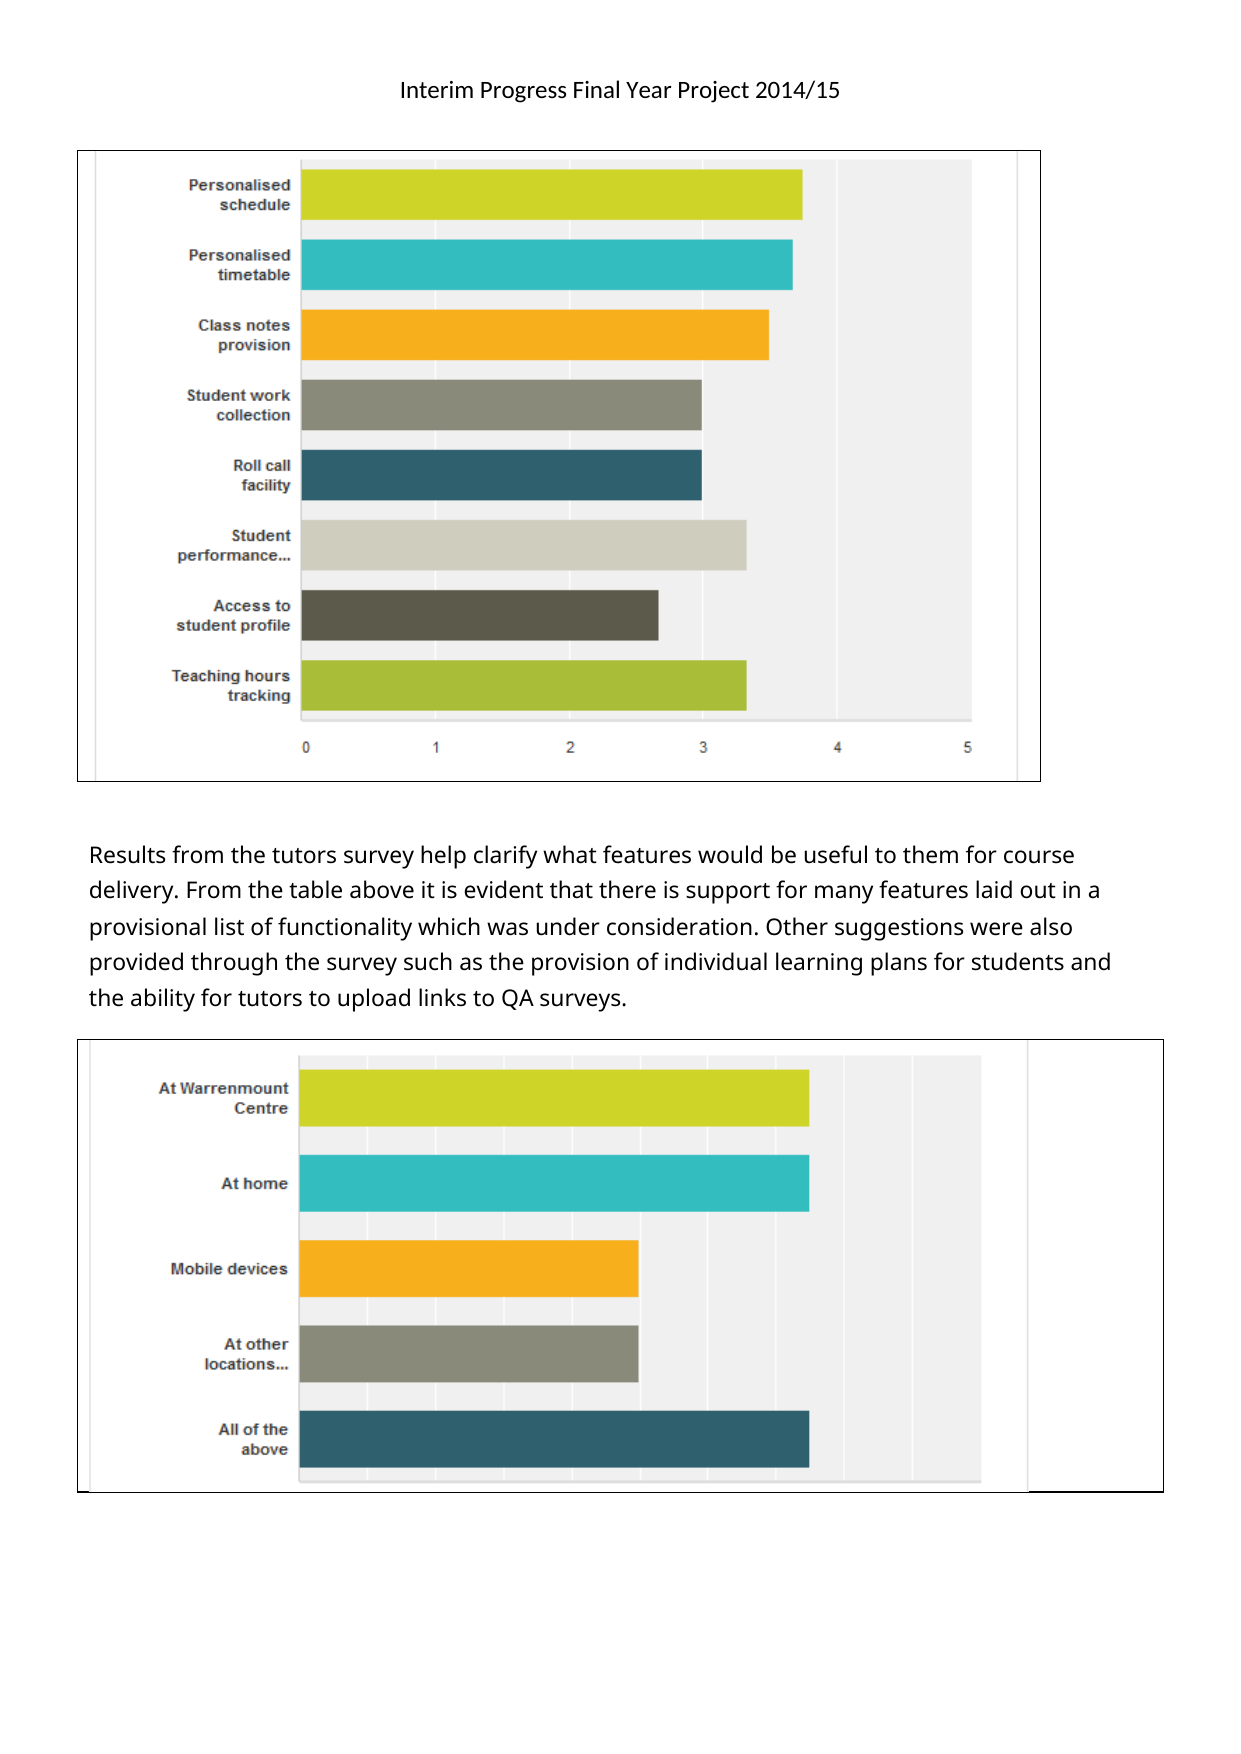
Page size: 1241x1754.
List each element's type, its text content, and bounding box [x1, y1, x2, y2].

table_header [1028, 151, 1040, 781]
picture [88, 1040, 1029, 1492]
table_header [78, 1040, 88, 1491]
text Results from the tutors survey help clarify what features would be useful to them for course delivery. From the table above it is evident that there is support for many features laid out in a provisional list of functionality which was under consideration. Other suggestions were also provided through the survey such as the provision of individual learning plans for students and the ability for tutors to upload links to QA surveys. [89, 838, 1152, 1013]
picture [88, 151, 1028, 781]
table_header [1029, 1040, 1163, 1491]
table_header [78, 151, 88, 781]
